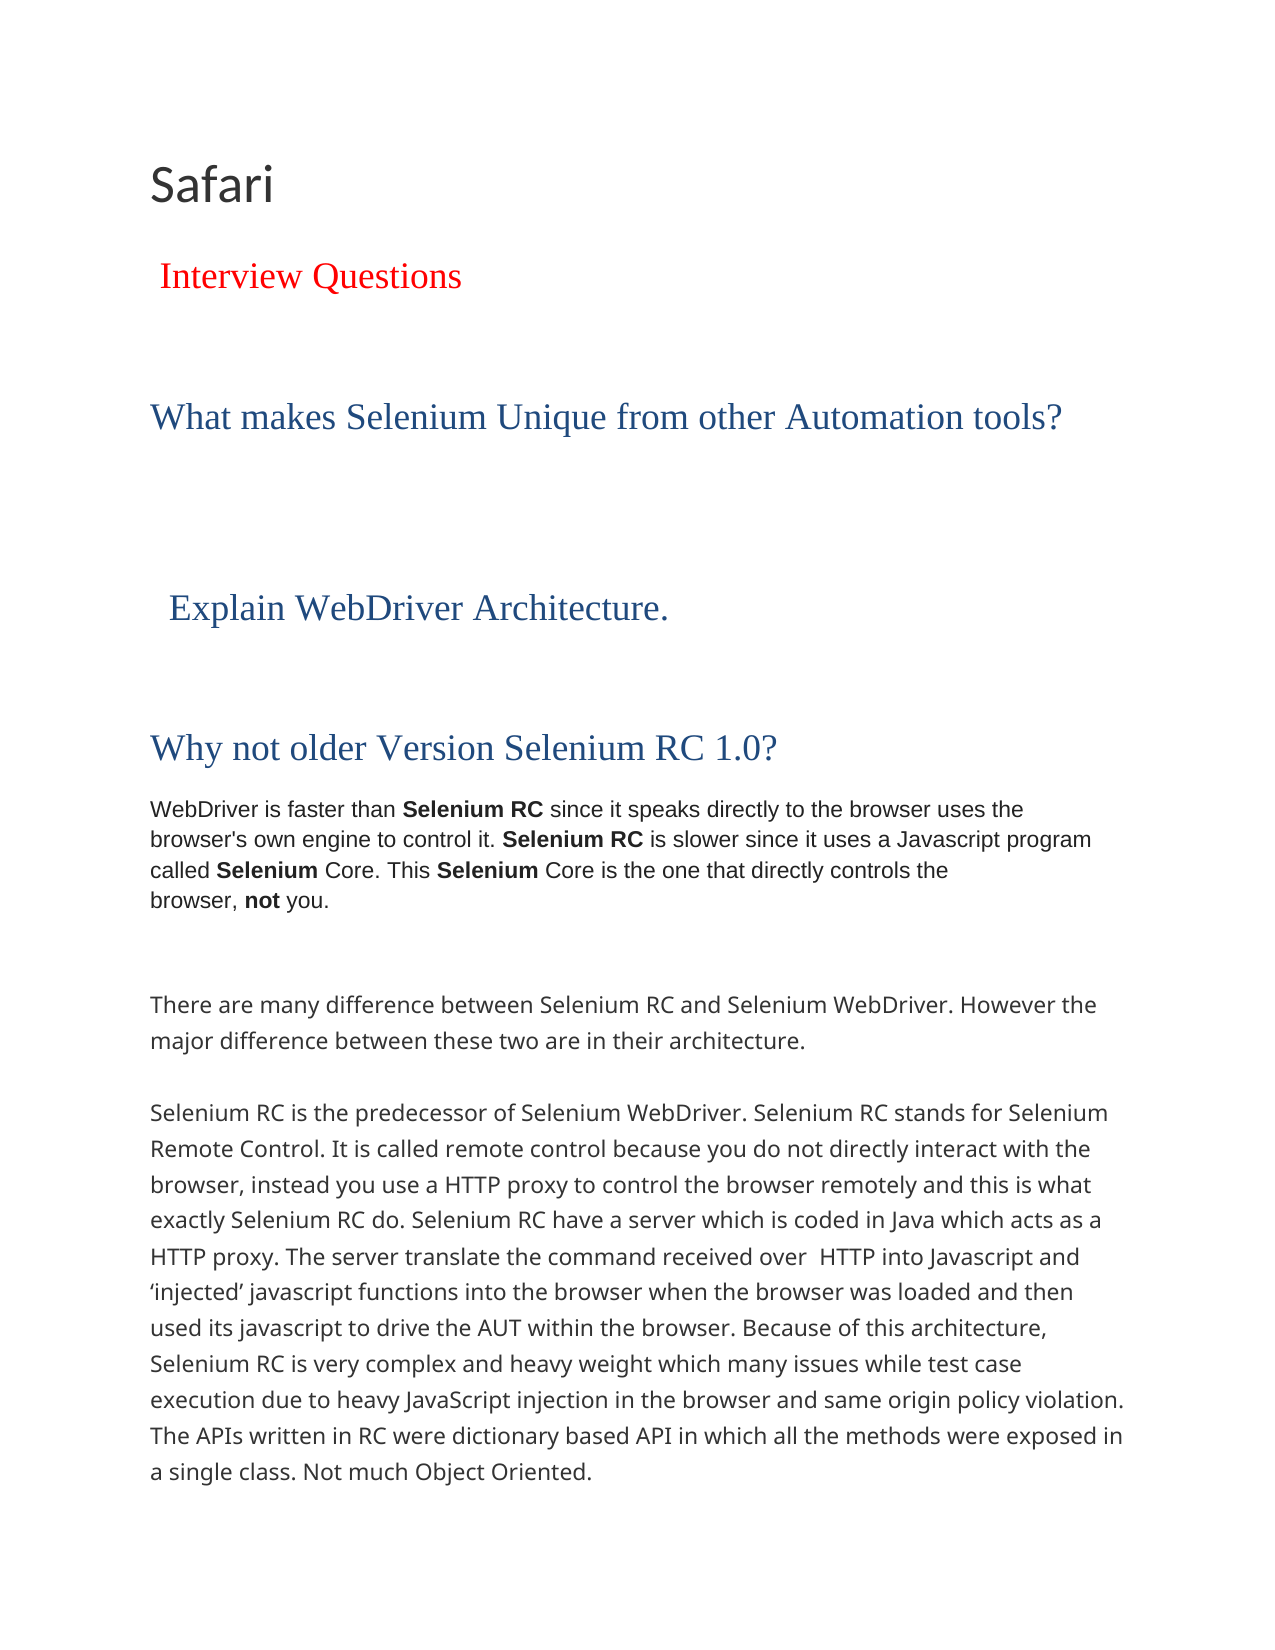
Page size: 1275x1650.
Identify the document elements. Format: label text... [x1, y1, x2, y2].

text Why not older Version Selenium RC 1.0? [150, 726, 1125, 769]
text Interview Questions [150, 254, 1125, 297]
text What makes Selenium Unique from other Automation tools? [150, 394, 1125, 438]
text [150, 989, 1125, 1487]
text Safari [150, 150, 1125, 216]
text WebDriver is faster than Selenium RC since it speaks directly to the browser uses the browser's own engine to control it. Selenium RC is slower since it uses a Javascript program called Selenium Core. This Selenium Core is the one that directly controls the browser, not you. [150, 796, 1125, 913]
text Explain WebDriver Architecture. [150, 535, 1125, 628]
